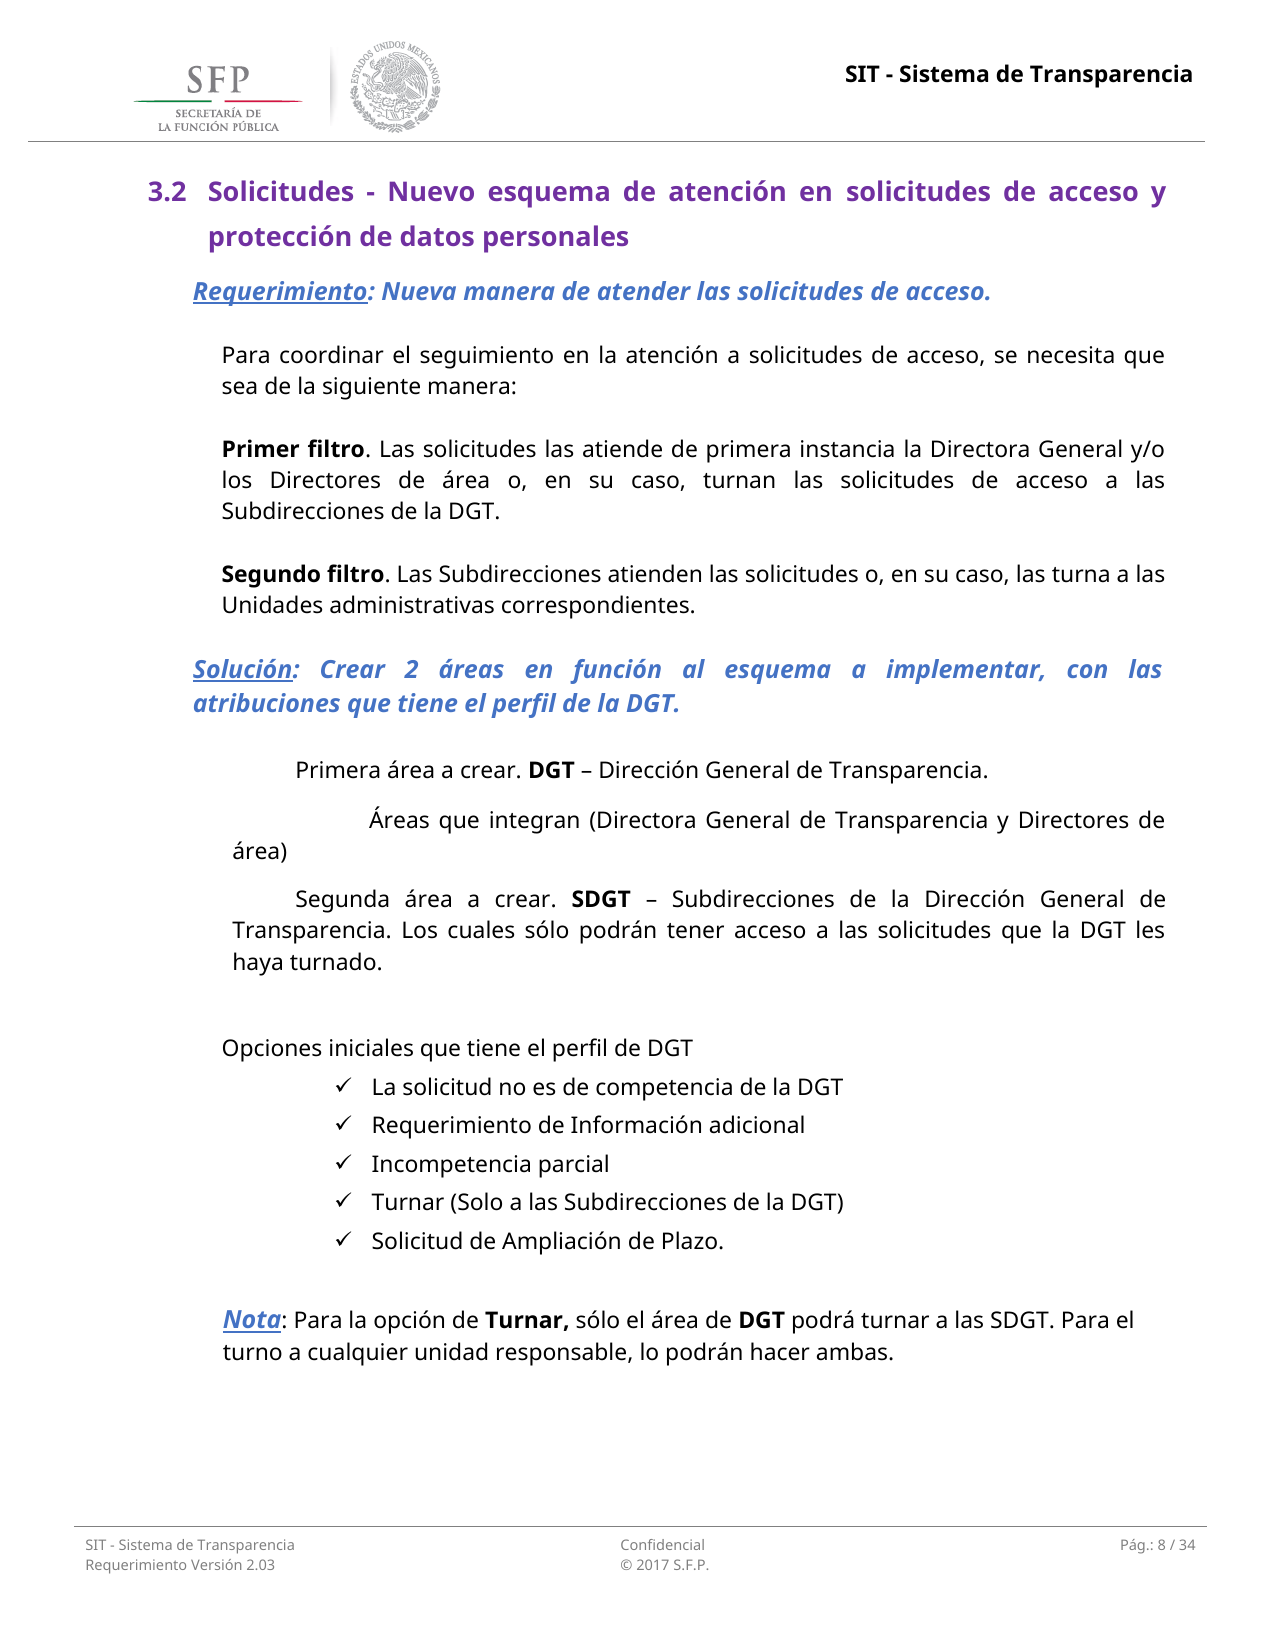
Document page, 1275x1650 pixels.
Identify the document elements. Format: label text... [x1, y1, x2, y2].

list Solicitud de Ampliación de Plazo. [334, 1225, 1167, 1256]
list Requerimiento de Información adicional [334, 1109, 1167, 1141]
picture [132, 37, 442, 134]
text Solución: Crear 2 áreas en función al esquema a implementar, con las atribuciones que tiene el perfil de la DGT. [193, 651, 1167, 719]
list Turnar (Solo a las Subdirecciones de la DGT) [334, 1186, 1167, 1218]
list Incompetencia parcial [334, 1148, 1167, 1179]
text Segundo filtro. Las Subdirecciones atienden las solicitudes o, en su caso, las turna a las Unidades administrativas correspondientes. [221, 558, 1167, 620]
text Primer filtro. Las solicitudes las atiende de primera instancia la Directora General y/o los Directores de área o, en su caso, turnan las solicitudes de acceso a las Subdirecciones de la DGT. [221, 433, 1167, 526]
text Primera área a crear. DGT – Dirección General de Transparencia. [221, 754, 1167, 785]
text Para coordinar el seguimiento en la atención a solicitudes de acceso, se necesita que sea de la siguiente manera: [221, 339, 1167, 401]
list La solicitud no es de competencia de la DGT [334, 1071, 1167, 1102]
text Requerimiento: Nueva manera de atender las solicitudes de acceso. [193, 274, 1167, 308]
text Áreas que integran (Directora General de Transparencia y Directores de área) [232, 804, 1167, 867]
subtitle Solicitudes - Nuevo esquema de atención en solicitudes de acceso y protección de datos personales [148, 173, 1167, 254]
list Nota: Para la opción de Turnar, sólo el área de DGT podrá turnar a las SDGT. Para el turno a cualquier unidad responsable, lo podrán hacer ambas. [223, 1302, 1167, 1367]
text Segunda área a crear. SDGT – Subdirecciones de la Dirección General de Transparencia. Los cuales sólo podrán tener acceso a las solicitudes que la DGT les haya turnado. [232, 883, 1167, 977]
text Opciones iniciales que tiene el perfil de DGT [221, 1032, 1167, 1063]
